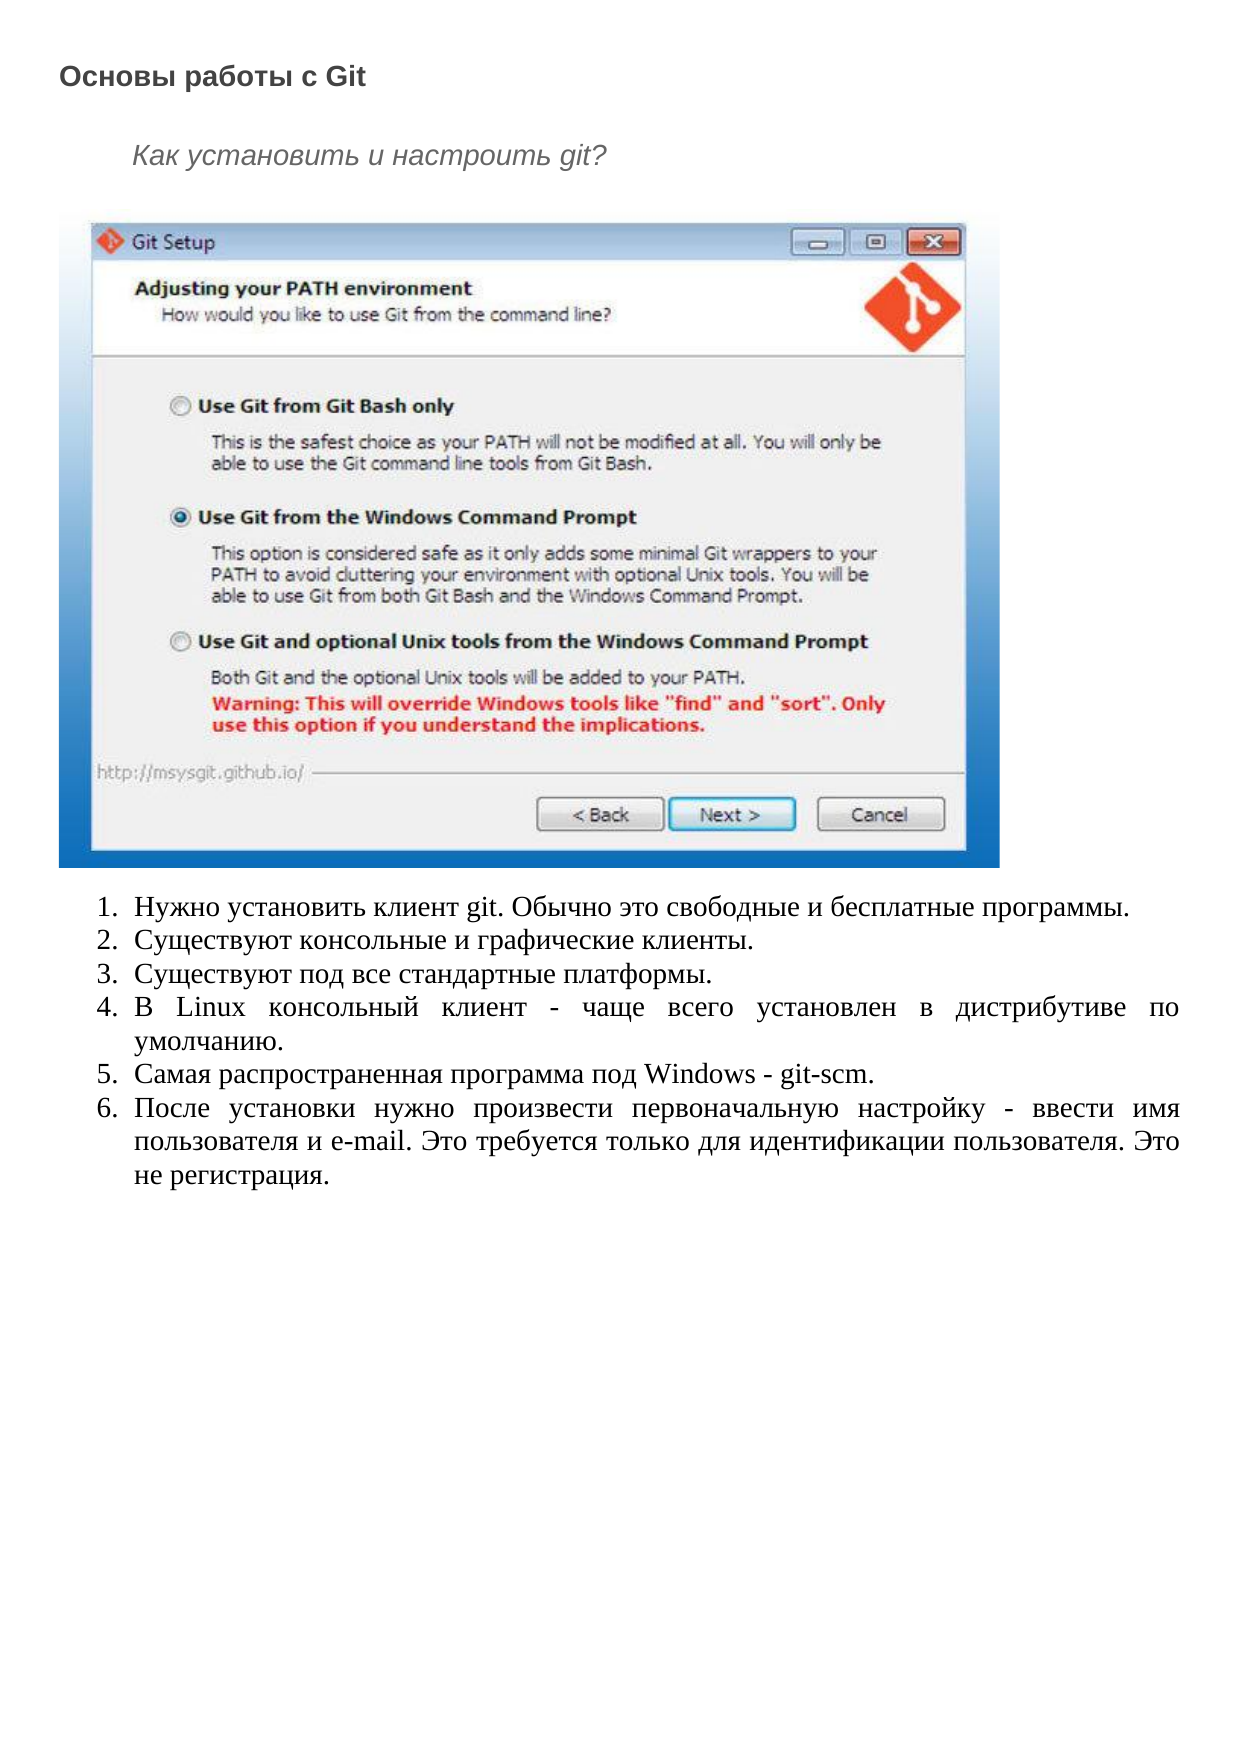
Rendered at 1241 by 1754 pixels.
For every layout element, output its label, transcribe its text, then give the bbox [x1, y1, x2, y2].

list Нужно установить клиент git. Обычно это свободные и бесплатные программы. [96, 889, 1181, 922]
list Самая распространенная программа под Windows - git-scm. [96, 1056, 1181, 1090]
list Существуют под все стандартные платформы. [96, 956, 1181, 989]
list В Linux консольный клиент - чаще всего установлен в дистрибутиве по умолчанию. [96, 989, 1181, 1056]
subtitle Основы работы с Git [59, 59, 1181, 92]
list После установки нужно произвести первоначальную настройку - ввести имя пользователя и e-mail. Это требуется только для идентификации пользователя. Это не регистрация. [96, 1090, 1181, 1191]
list Существуют консольные и графические клиенты. [96, 922, 1181, 956]
picture [58, 209, 1000, 868]
subtitle Как установить и настроить git? [59, 138, 1181, 172]
